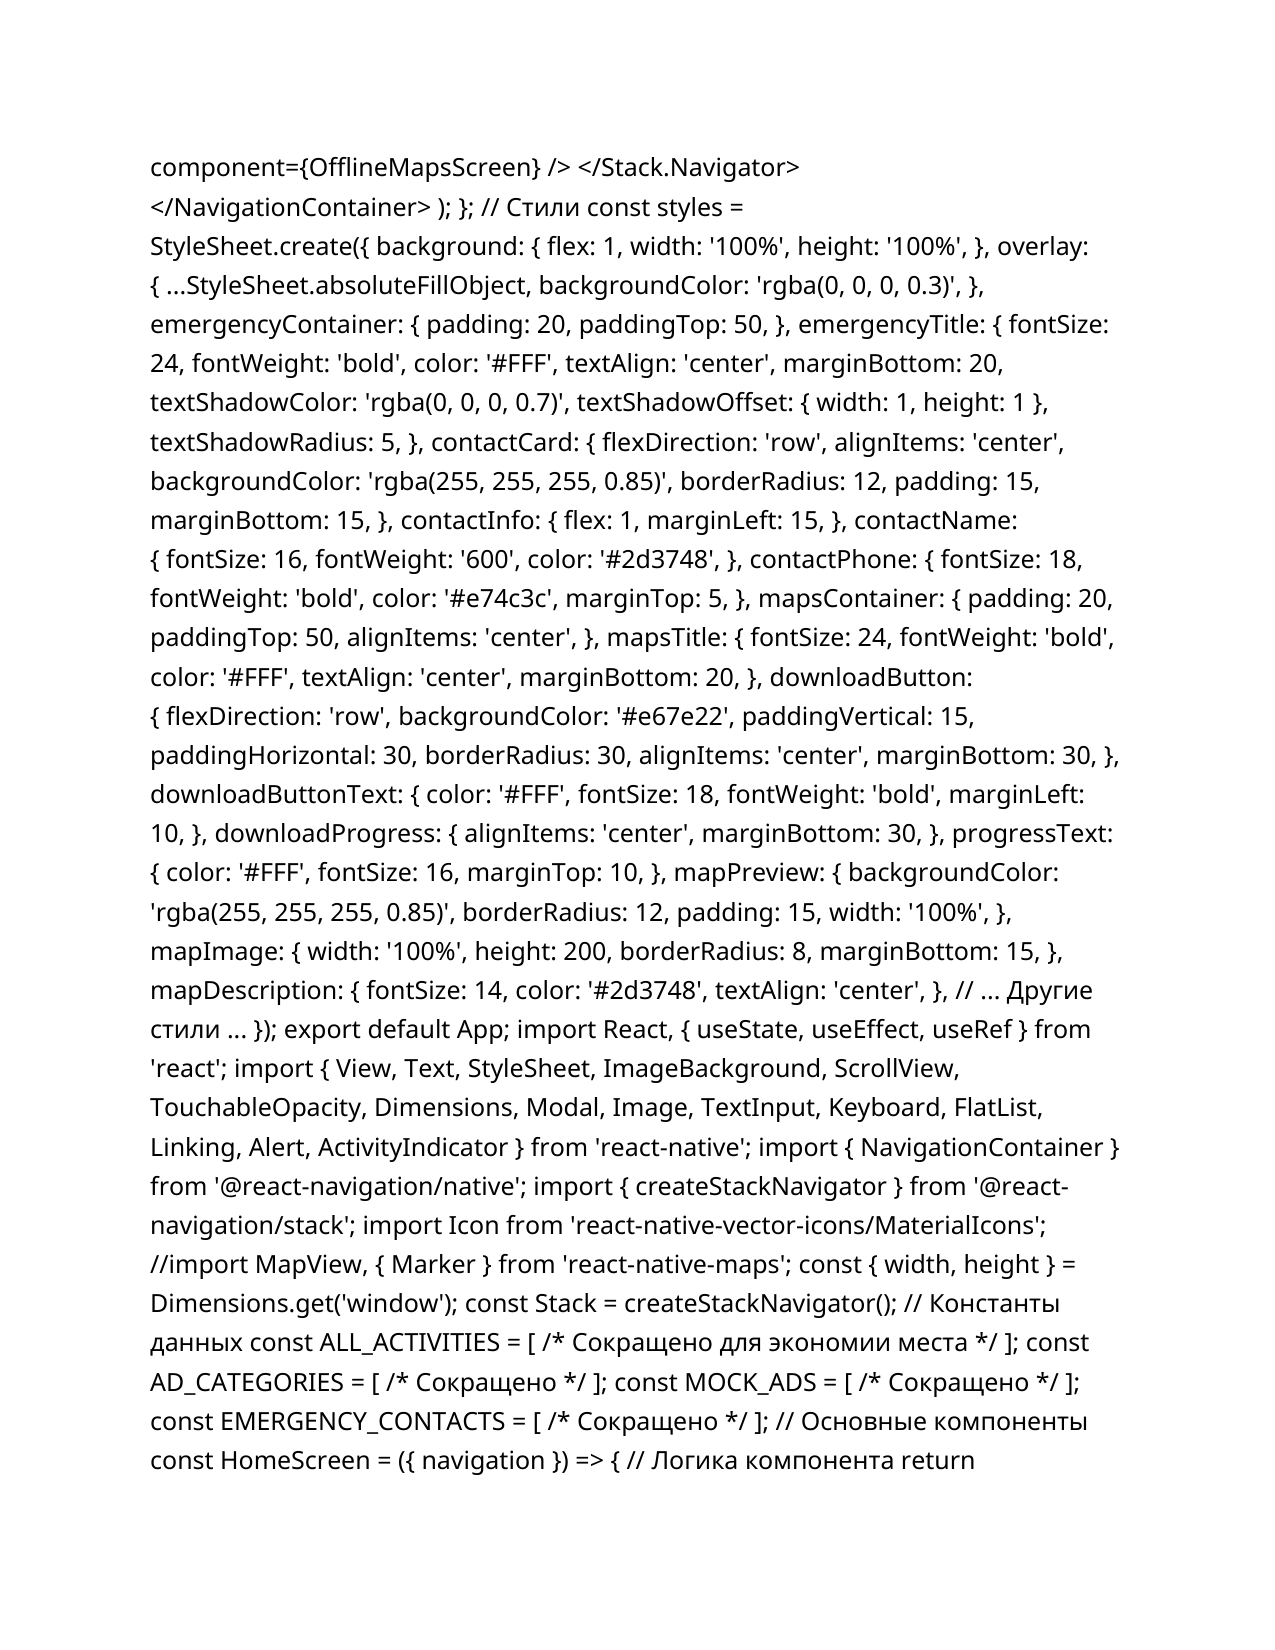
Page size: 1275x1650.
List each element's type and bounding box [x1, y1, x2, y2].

text [150, 150, 1125, 1477]
